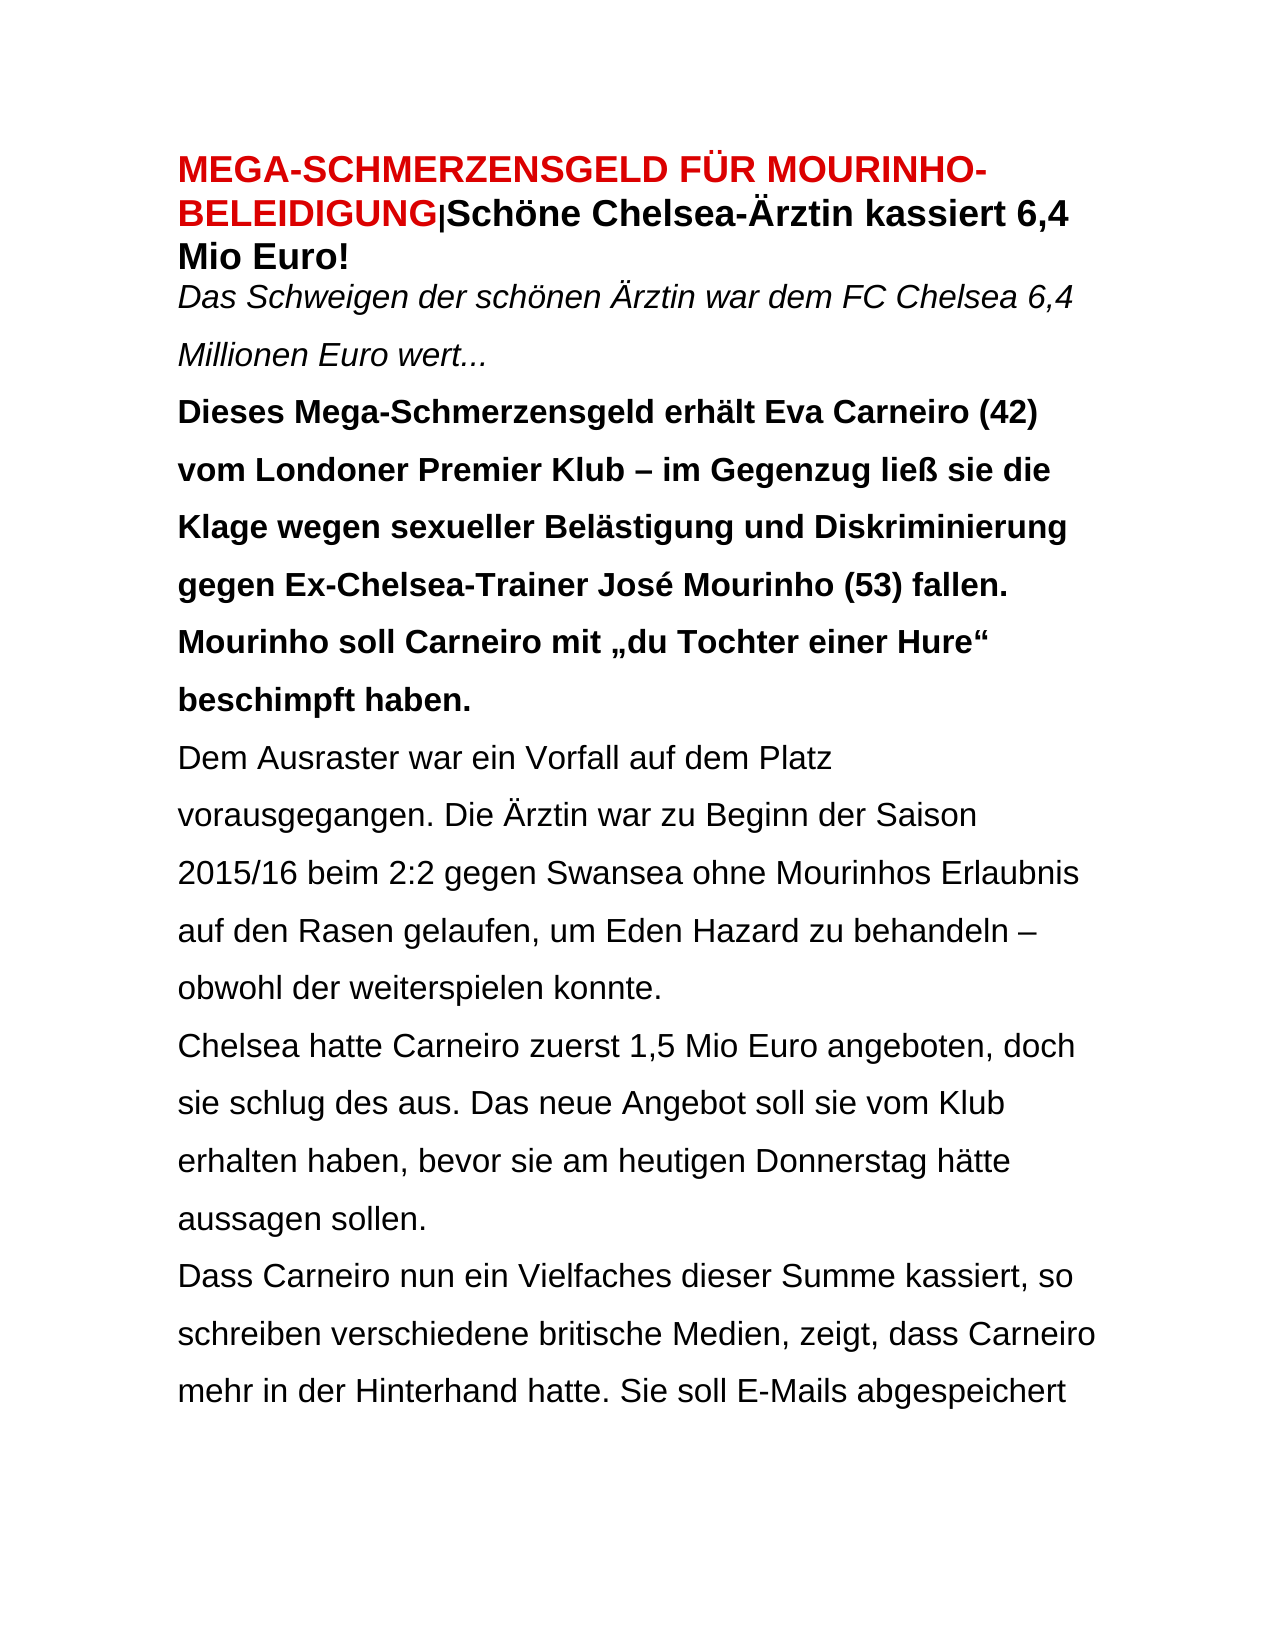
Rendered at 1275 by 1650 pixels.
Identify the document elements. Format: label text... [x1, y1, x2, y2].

text Chelsea hatte Carneiro zuerst 1,5 Mio Euro angeboten, doch sie schlug des aus. Das neue Angebot soll sie vom Klub erhalten haben, bevor sie am heutigen Donnerstag hätte aussagen sollen. [177, 1026, 1098, 1237]
text Mourinho soll Carneiro mit „du Tochter einer Hure“ beschimpft haben. [177, 623, 1098, 719]
subtitle Das Schweigen der schönen Ärztin war dem FC Chelsea 6,4 Millionen Euro wert... [177, 277, 1098, 373]
subtitle Dieses Mega-Schmerzensgeld erhält Eva Carneiro (42) vom Londoner Premier Klub – im Gegenzug ließ sie die Klage wegen sexueller Belästigung und Diskriminierung gegen Ex-Chelsea-Trainer José Mourinho (53) fallen. [177, 392, 1098, 603]
text Dem Ausraster war ein Vorfall auf dem Platz vorausgegangen. Die Ärztin war zu Beginn der Saison 2015/16 beim 2:2 gegen Swansea ohne Mourinhos Erlaubnis auf den Rasen gelaufen, um Eden Hazard zu behandeln – obwohl der weiterspielen konnte. [177, 738, 1098, 1007]
subtitle MEGA-SCHMERZENSGELD FÜR MOURINHO-BELEIDIGUNG|Schöne Chelsea-Ärztin kassiert 6,4 Mio Euro! [177, 148, 1098, 277]
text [177, 1256, 1098, 1410]
